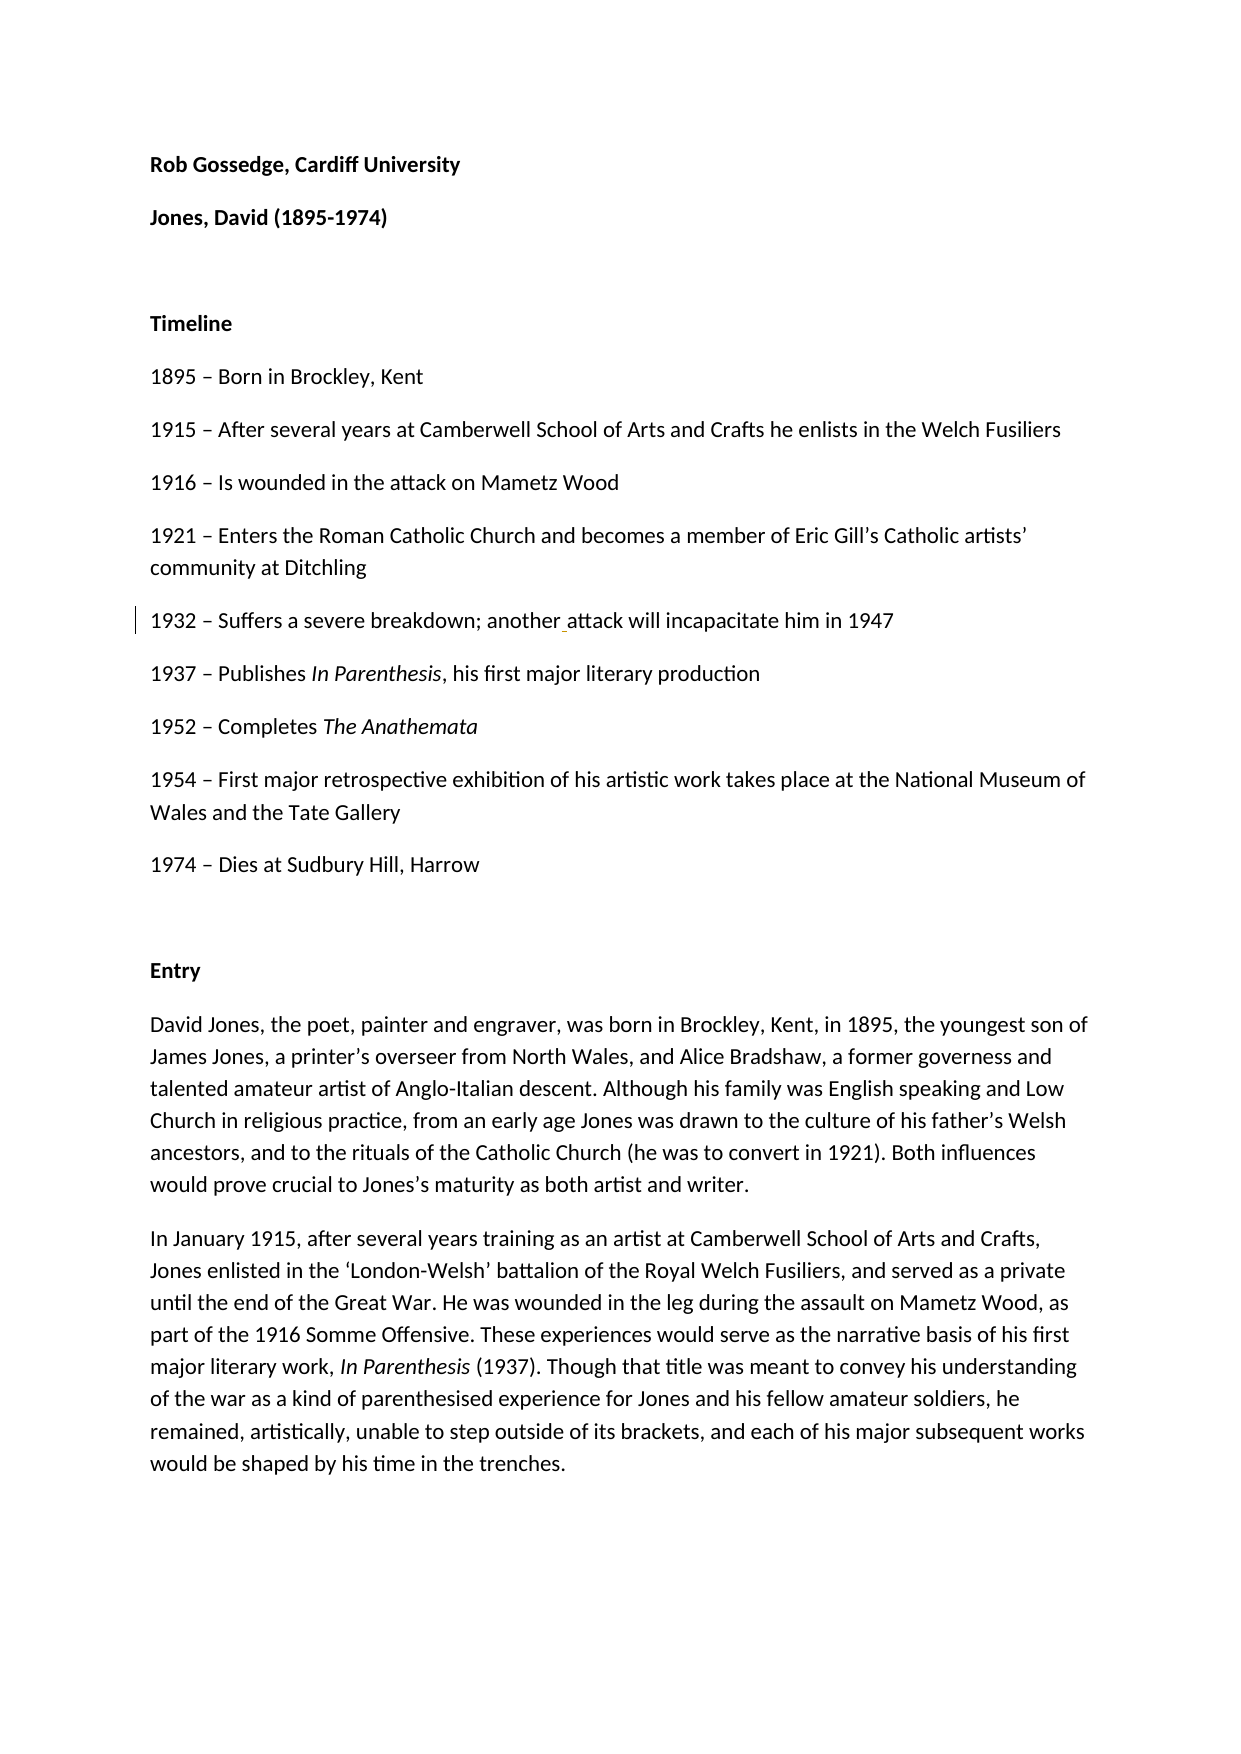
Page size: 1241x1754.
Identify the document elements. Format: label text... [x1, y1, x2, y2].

text 1915 – After several years at Camberwell School of Arts and Crafts he enlists in the Welch Fusiliers [150, 415, 1090, 443]
text David Jones, the poet, painter and engraver, was born in Brockley, Kent, in 1895, the youngest son of James Jones, a printer’s overseer from North Wales, and Alice Bradshaw, a former governess and talented amateur artist of Anglo-Italian descent. Although his family was English speaking and Low Church in religious practice, from an early age Jones was drawn to the culture of his father’s Welsh ancestors, and to the rituals of the Catholic Church (he was to convert in 1921). Both influences would prove crucial to Jones’s maturity as both artist and writer. [150, 1010, 1090, 1199]
text Jones, David (1895-1974) [150, 203, 1090, 231]
text 1952 – Completes The Anathemata [150, 712, 1090, 740]
text 1916 – Is wounded in the attack on Mametz Wood [150, 468, 1090, 496]
text 1954 – First major retrospective exhibition of his artistic work takes place at the National Museum of Wales and the Tate Gallery [150, 765, 1090, 826]
text Entry [150, 957, 1090, 985]
text 1974 – Dies at Sudbury Hill, Harrow [150, 851, 1090, 879]
text 1937 – Publishes In Parenthesis, his first major literary production [150, 659, 1090, 687]
text 1921 – Enters the Roman Catholic Church and becomes a member of Eric Gill’s Catholic artists’ community at Ditchling [150, 521, 1090, 581]
text 1932 – Suffers a severe breakdown; anotherattack will incapacitate him in 1947 [150, 606, 1090, 634]
text In January 1915, after several years training as an artist at Camberwell School of Arts and Crafts, Jones enlisted in the ‘London-Welsh’ battalion of the Royal Welch Fusiliers, and served as a private until the end of the Great War. He was wounded in the leg during the assault on Mametz Wood, as part of the 1916 Somme Offensive. These experiences would serve as the narrative basis of his first major literary work, In Parenthesis (1937). Though that title was meant to convey his understanding of the war as a kind of parenthesised experience for Jones and his fellow amateur soldiers, he remained, artistically, unable to step outside of its brackets, and each of his major subsequent works would be shaped by his time in the trenches. [150, 1224, 1090, 1477]
text Rob Gossedge, Cardiff University [150, 150, 1090, 178]
text Timeline [150, 309, 1090, 337]
text 1895 – Born in Brockley, Kent [150, 362, 1090, 390]
